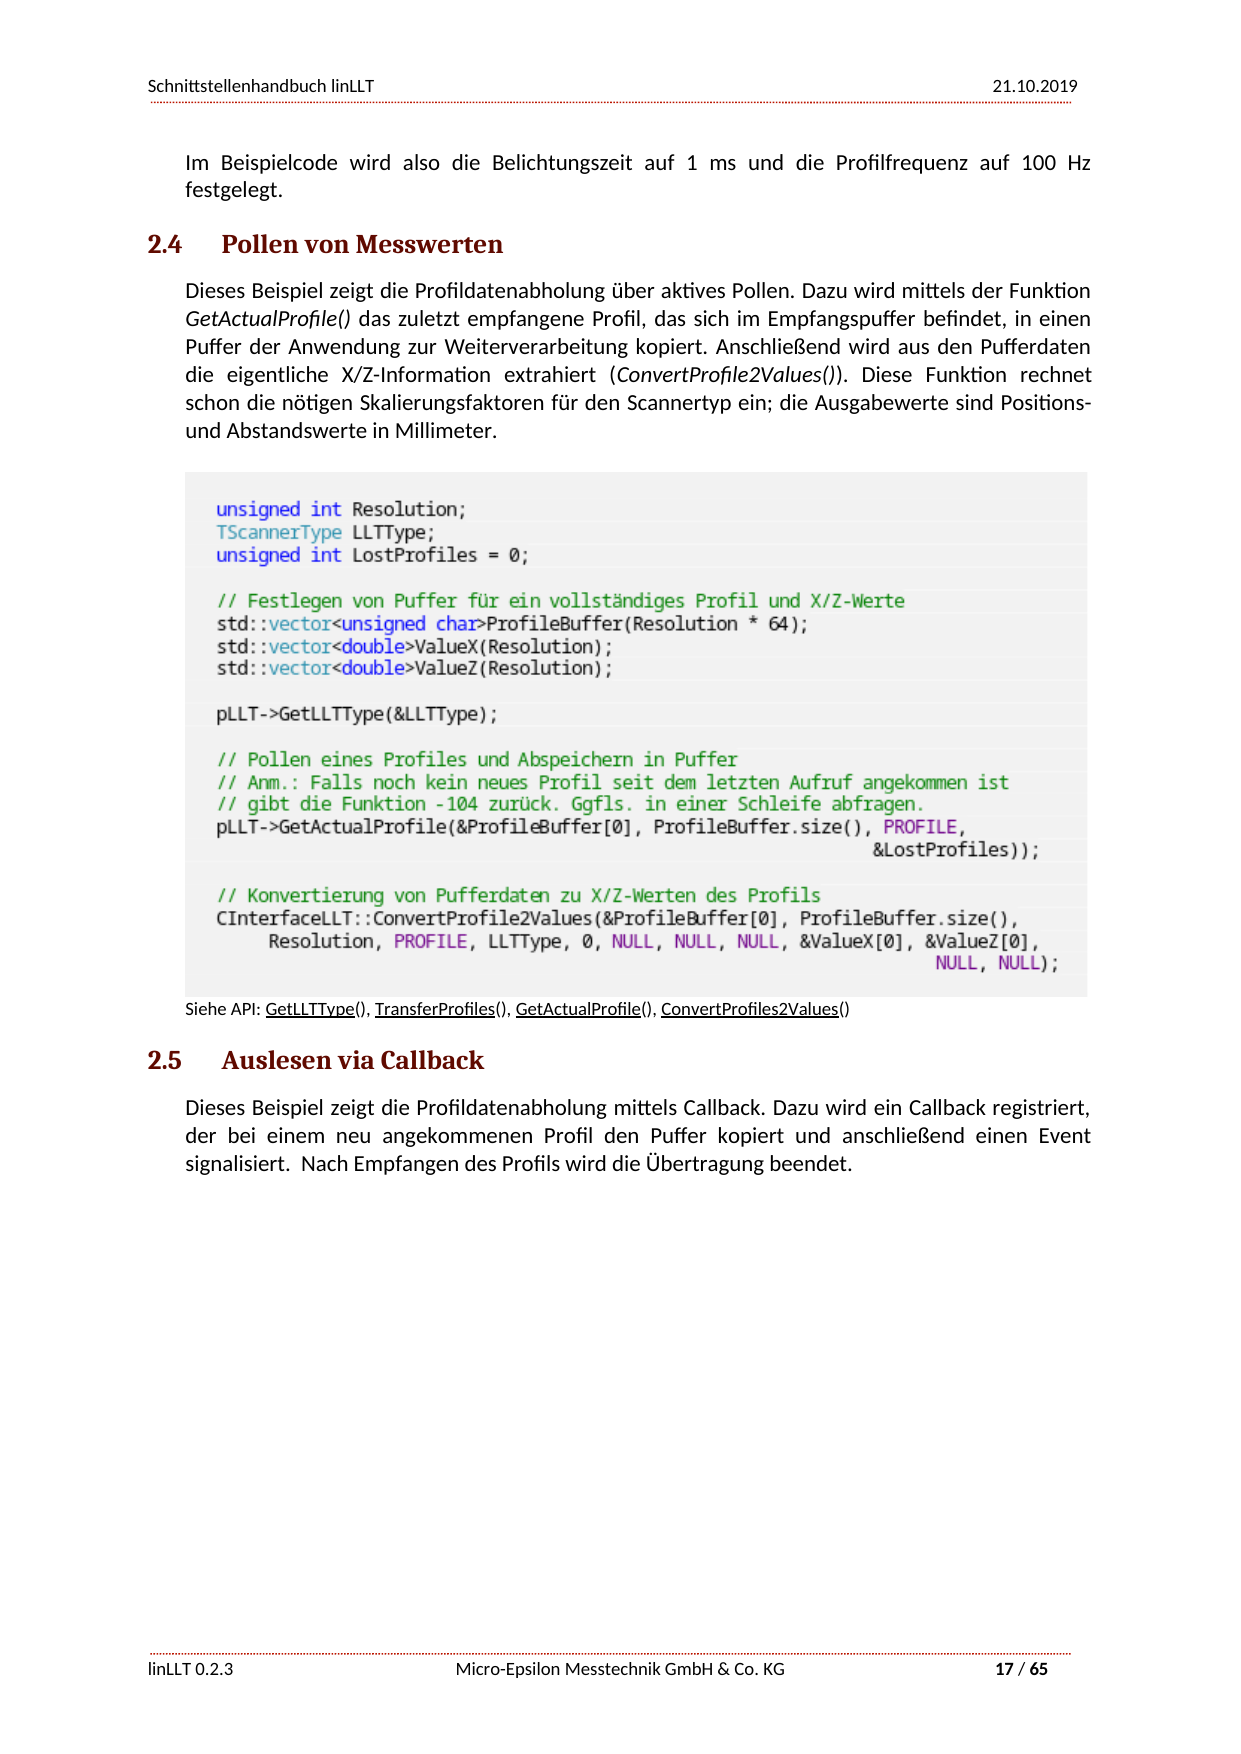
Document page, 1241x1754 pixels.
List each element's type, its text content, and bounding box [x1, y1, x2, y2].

list Dieses Beispiel zeigt die Profildatenabholung mittels Callback. Dazu wird ein Callback registriert, der bei einem neu angekommenen Profil den Puffer kopiert und anschließend einen Event signalisiert. Nach Empfangen des Profils wird die Übertragung beendet. [185, 1093, 1093, 1177]
list Dieses Beispiel zeigt die Profildatenabholung über aktives Pollen. Dazu wird mittels der Funktion GetActualProfile() das zuletzt empfangene Profil, das sich im Empfangspuffer befindet, in einen Puffer der Anwendung zur Weiterverarbeitung kopiert. Anschließend wird aus den Pufferdaten die eigentliche X/Z-Information extrahiert (ConvertProfile2Values()). Diese Funktion rechnet schon die nötigen Skalierungsfaktoren für den Scannertyp ein; die Ausgabewerte sind Positions- und Abstandswerte in Millimeter. [185, 276, 1093, 444]
subtitle Pollen von Messwerten [148, 229, 1093, 260]
subtitle Auslesen via Callback [148, 1045, 1093, 1076]
list Im Beispielcode wird also die Belichtungszeit auf 1 ms und die Profilfrequenz auf 100 Hz festgelegt. [185, 148, 1093, 204]
list Siehe API: GetLLTType(), TransferProfiles(), GetActualProfile(), ConvertProfiles2Values() [185, 997, 1093, 1020]
